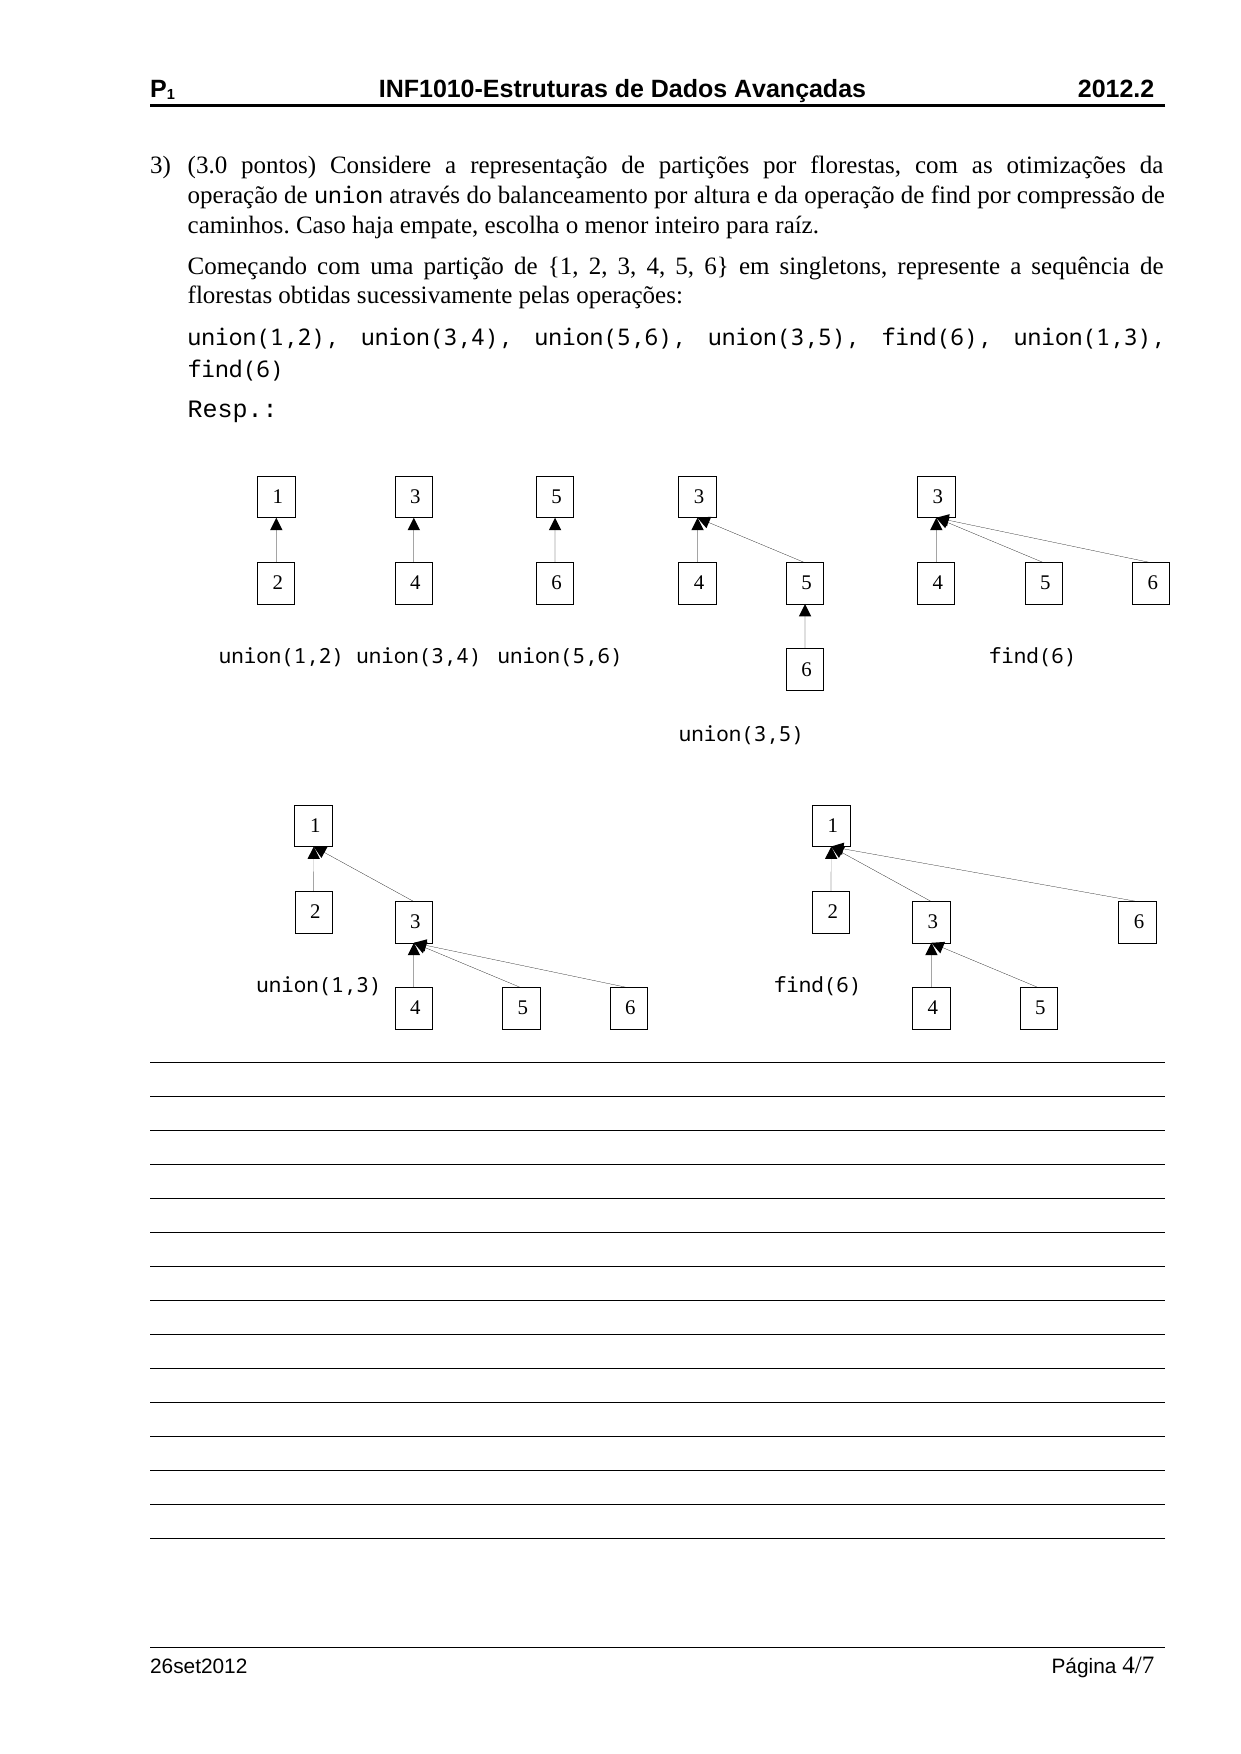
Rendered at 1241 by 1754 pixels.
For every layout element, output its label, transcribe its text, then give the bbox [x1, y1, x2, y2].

text Começando com uma partição de {1, 2, 3, 4, 5, 6} em singletons, represente a sequência de florestas obtidas sucessivamente pelas operações: [187, 251, 1165, 309]
list (3.0 pontos) Considere a representação de partições por florestas, com as otimizações da operação de union através do balanceamento por altura e da operação de find por compressão de caminhos. Caso haja empate, escolha o menor inteiro para raíz. [150, 150, 1165, 239]
text union(1,2), union(3,4), union(5,6), union(3,5), find(6), union(1,3), find(6) [187, 321, 1165, 384]
text Resp.: [187, 396, 1165, 424]
